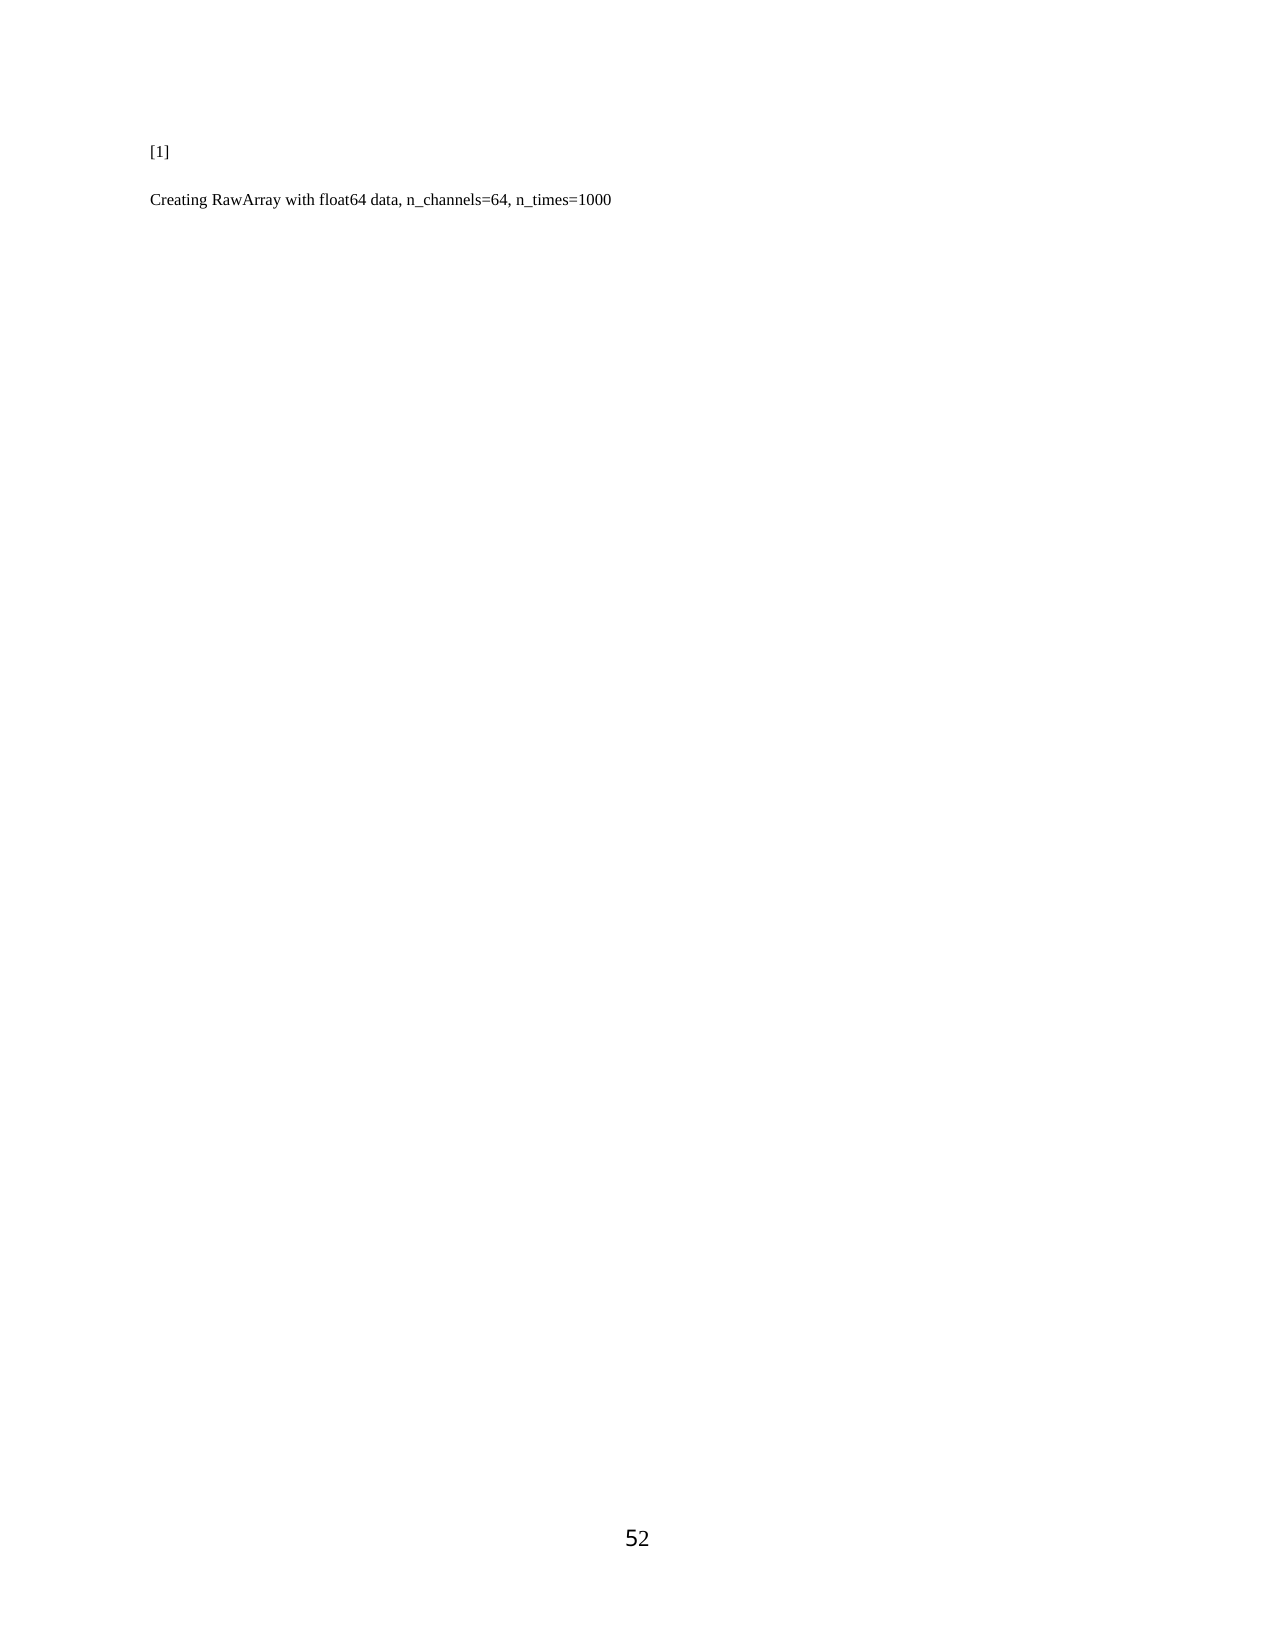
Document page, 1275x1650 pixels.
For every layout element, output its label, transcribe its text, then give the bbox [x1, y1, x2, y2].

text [150, 142, 365, 161]
text Creating RawArray with float64 data, n_channels=64, n_times=1000 [150, 190, 1137, 209]
